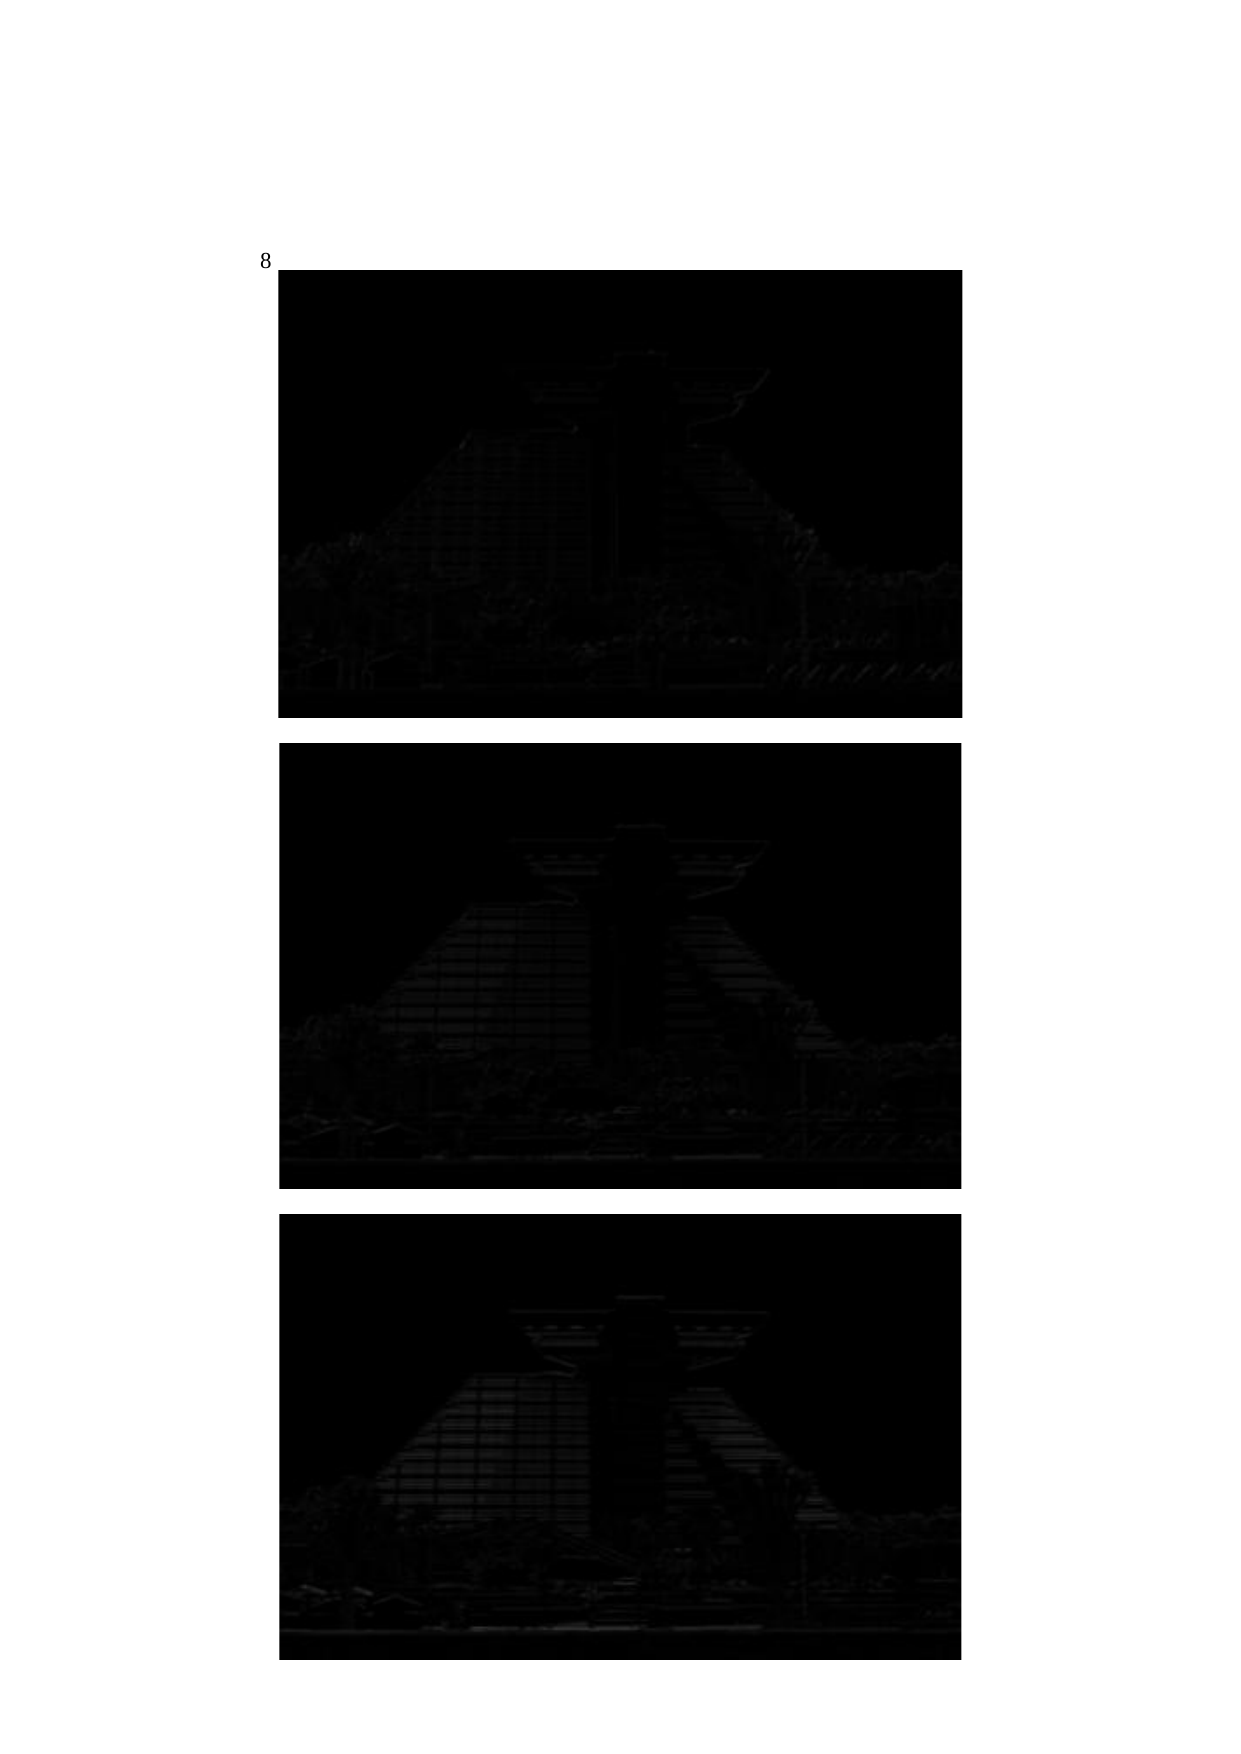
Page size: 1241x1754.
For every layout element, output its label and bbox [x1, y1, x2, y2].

picture [278, 270, 963, 718]
picture [279, 743, 962, 1189]
picture [279, 1214, 962, 1660]
